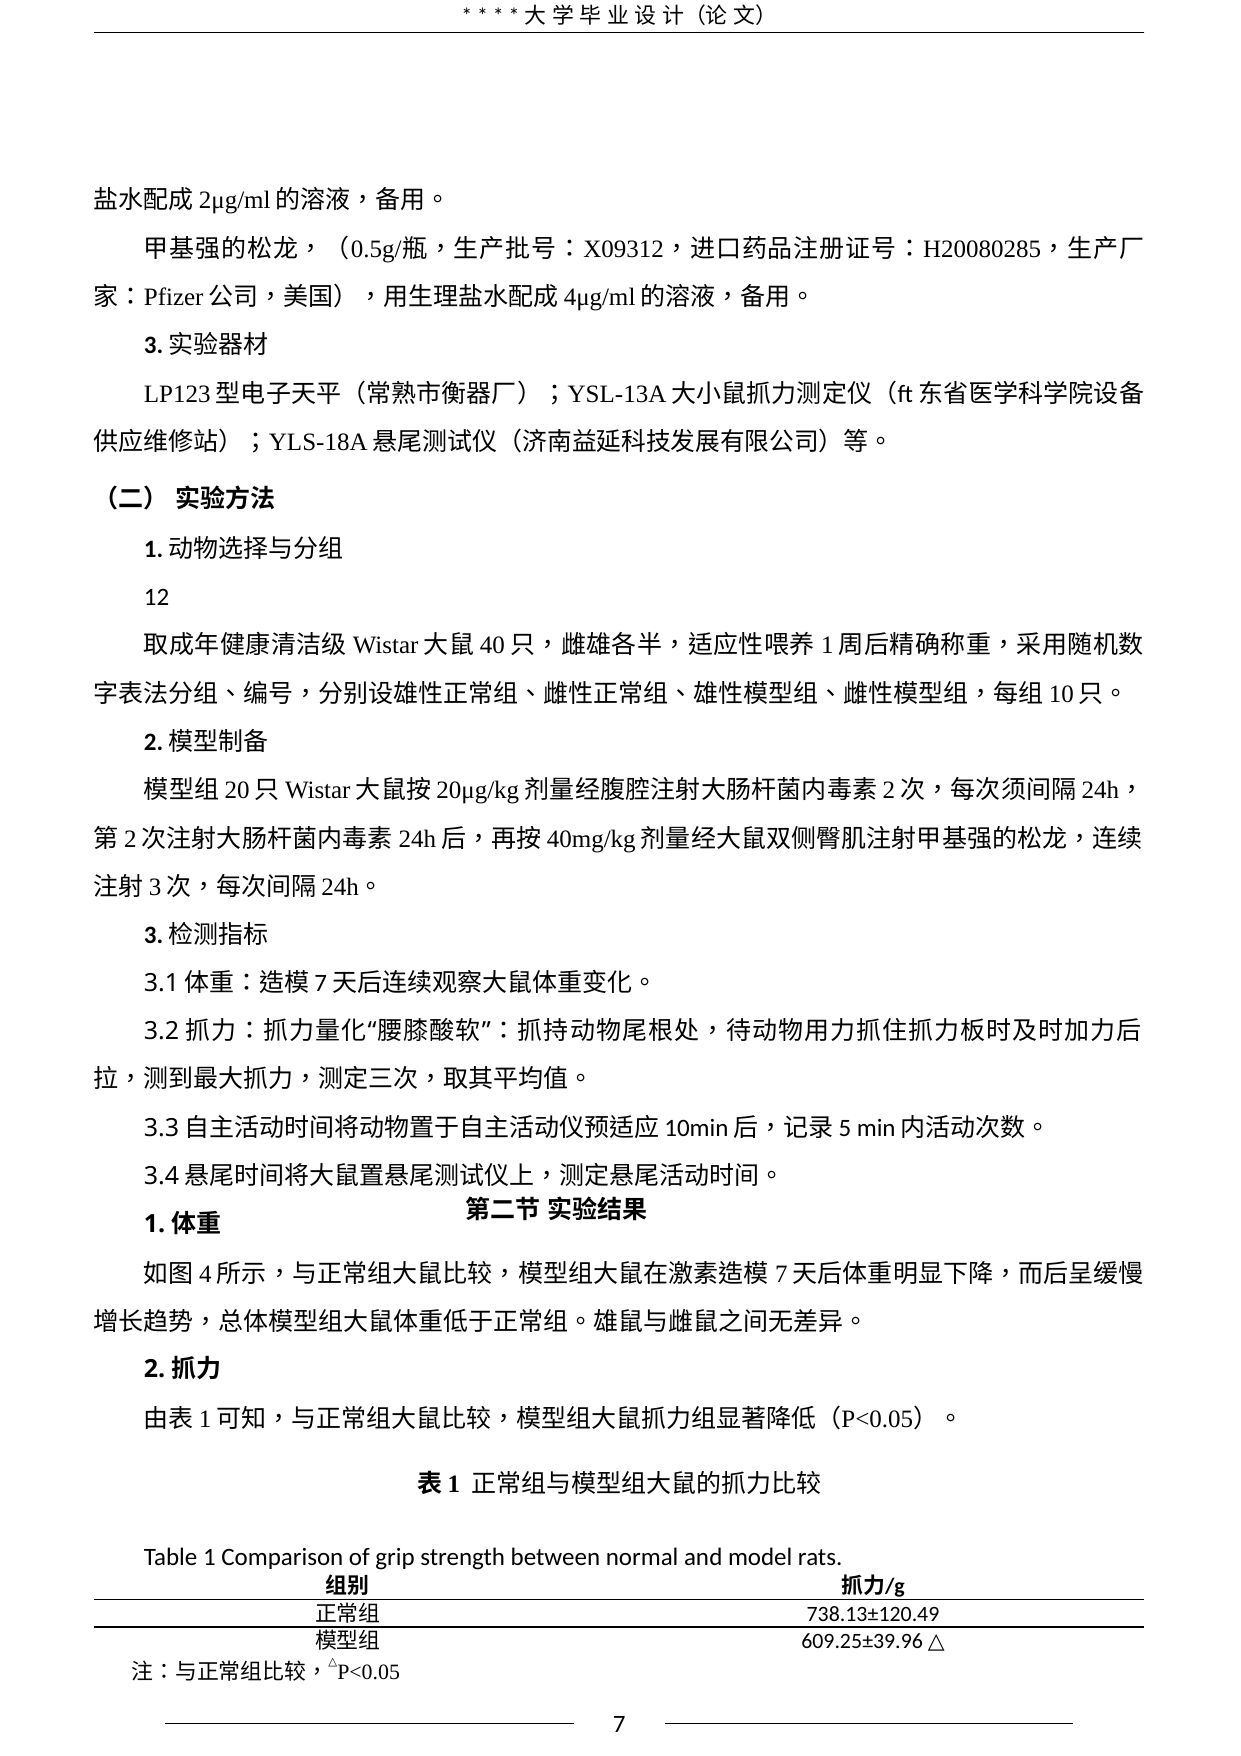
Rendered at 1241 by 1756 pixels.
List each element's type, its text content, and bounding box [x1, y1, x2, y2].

table_cell 模型组 [94, 1628, 601, 1654]
subtitle （二） 实验方法 [94, 481, 1144, 515]
subtitle 3. 实验器材 [94, 312, 1144, 360]
text 取成年健康清洁级Wistar大鼠40只，雌雄各半，适应性喂养1周后精确称重，采用随机数字表法分组、编号，分别设雄性正常组、雌性正常组、雄性模型组、雌性模型组，每组10只。 [94, 612, 1144, 708]
text 注：与正常组比较，△P<0.05 [94, 1654, 1144, 1685]
text Table 1 Comparison of grip strength between normal and model rats. [94, 1524, 1144, 1572]
text 3.4悬尾时间将大鼠置悬尾测试仪上，测定悬尾活动时间。 [94, 1143, 1144, 1192]
text 1. 体重 [94, 1192, 259, 1240]
text 甲基强的松龙，（0.5g/瓶，生产批号：X09312，进口药品注册证号：H20080285，生产厂家：Pfizer公司，美国），用生理盐水配成4μg/ml的溶液，备用。 [94, 215, 1144, 312]
text 3.3自主活动时间将动物置于自主活动仪预适应10min后，记录5 min内活动次数。 [94, 1095, 1144, 1143]
table_cell 609.25±39.96 △ [601, 1628, 1144, 1654]
text 3.2抓力：抓力量化“腰膝酸软”：抓持动物尾根处，待动物用力抓住抓力板时及时加力后拉，测到最大抓力，测定三次，取其平均值。 [94, 998, 1144, 1095]
text 表 1 正常组与模型组大鼠的抓力比较 [94, 1466, 1144, 1499]
table_cell 正常组 [94, 1600, 601, 1626]
text LP123型电子天平（常熟市衡器厂）；YSL-13A大小鼠抓力测定仪（ft东省医学科学院设备供应维修站）；YLS-18A悬尾测试仪（济南益延科技发展有限公司）等。 [94, 360, 1144, 457]
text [94, 167, 1144, 215]
text 由表1可知，与正常组大鼠比较，模型组大鼠抓力组显著降低（P<0.05）。 [94, 1385, 1144, 1433]
table_cell 738.13±120.49 [601, 1600, 1144, 1626]
text 模型组20只Wistar大鼠按20μg/kg剂量经腹腔注射大肠杆菌内毒素2次，每次须间隔24h，第2次注射大肠杆菌内毒素24h后，再按40mg/kg剂量经大鼠双侧臀肌注射甲基强的松龙，连续注射3次，每次间隔24h。 [94, 757, 1144, 902]
table_header 组别 [94, 1572, 601, 1599]
text 12 [94, 563, 1144, 612]
subtitle 3. 检测指标 [94, 902, 1144, 950]
subtitle 第二节 实验结果 [466, 1192, 1144, 1226]
table_header 抓力/g [601, 1572, 1144, 1599]
subtitle 1. 动物选择与分组 [94, 515, 1144, 563]
text 如图4所示，与正常组大鼠比较，模型组大鼠在激素造模7天后体重明显下降，而后呈缓慢增长趋势，总体模型组大鼠体重低于正常组。雄鼠与雌鼠之间无差异。 [94, 1240, 1144, 1337]
subtitle 2. 模型制备 [94, 708, 1144, 757]
text 3.1体重：造模7天后连续观察大鼠体重变化。 [94, 950, 1144, 998]
text 2. 抓力 [94, 1337, 1144, 1385]
